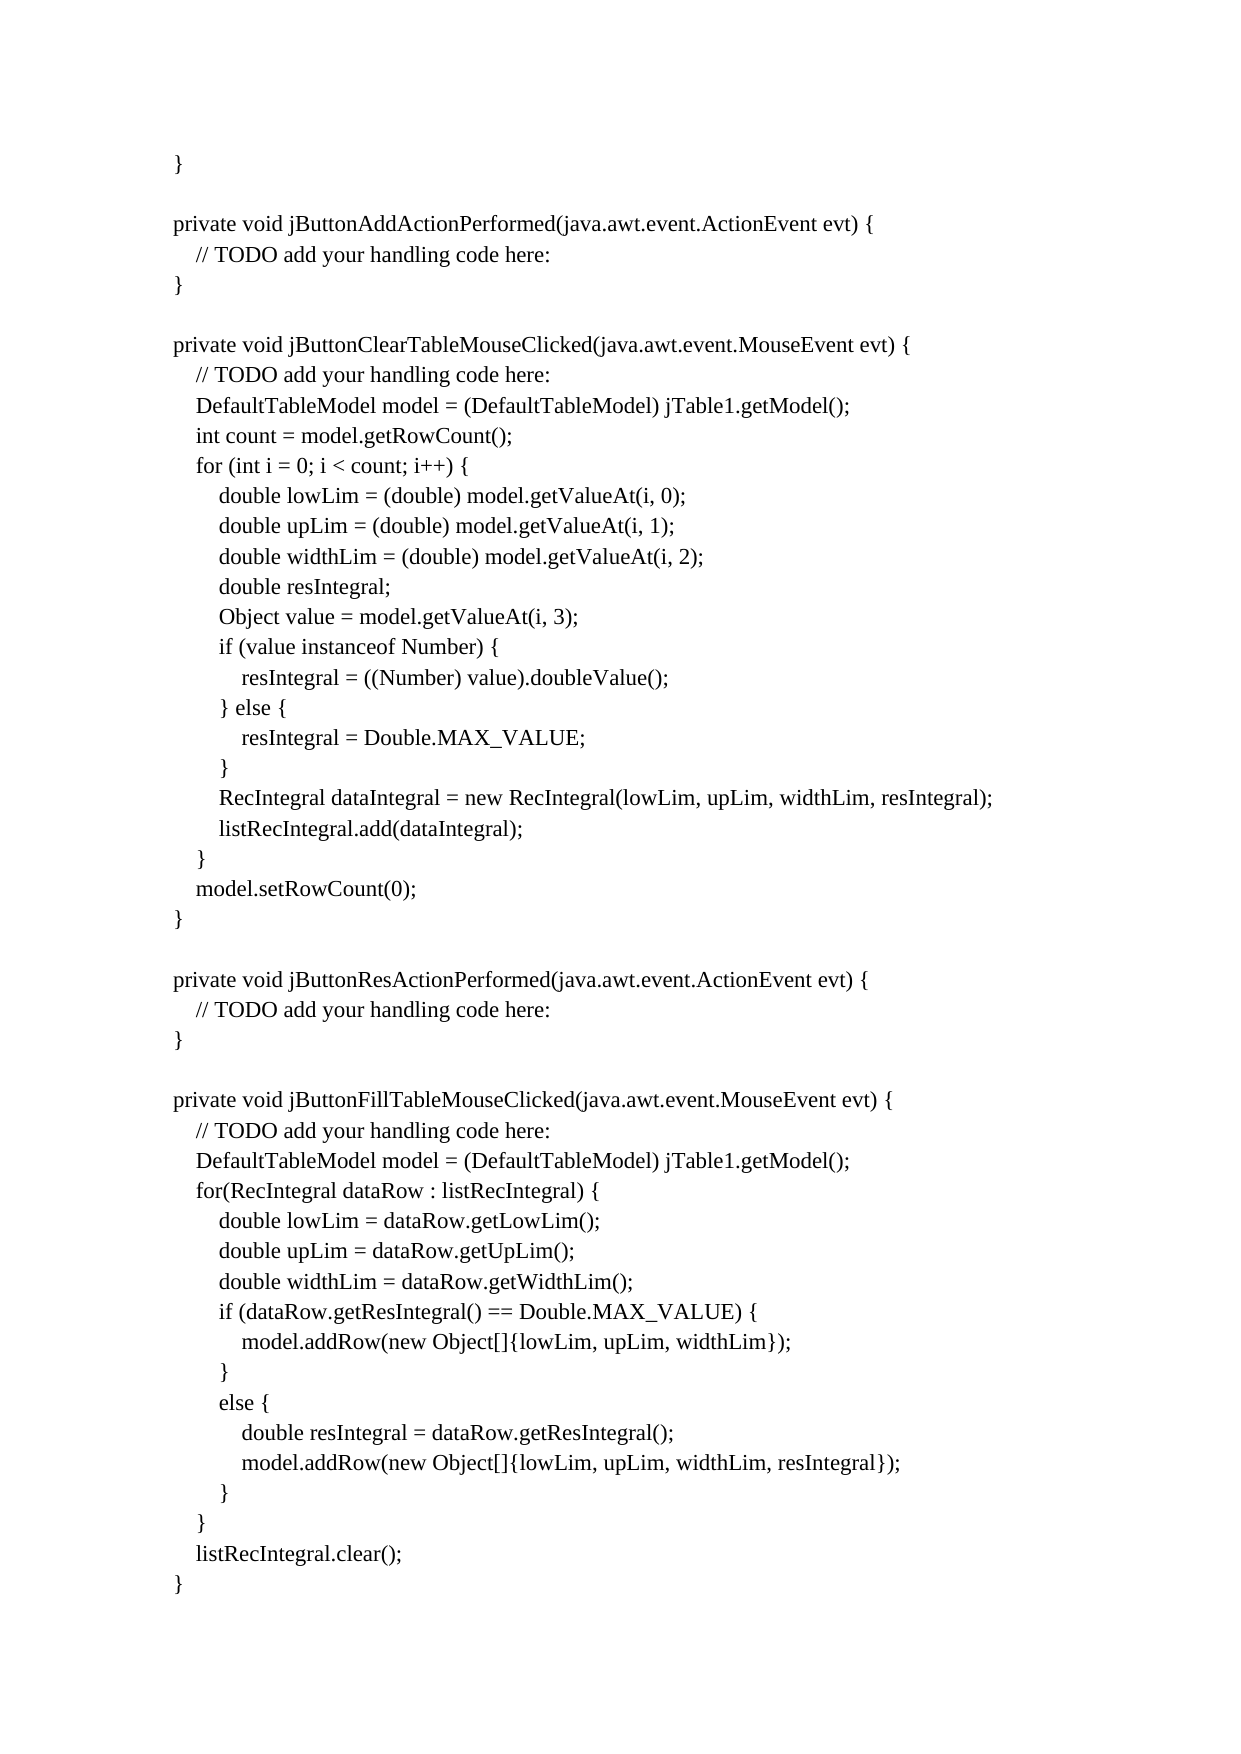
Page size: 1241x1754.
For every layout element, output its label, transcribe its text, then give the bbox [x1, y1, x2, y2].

text else { [150, 1388, 1090, 1415]
text } [150, 845, 1090, 871]
text // TODO add your handling code here: [150, 241, 1090, 267]
text model.addRow(new Object[]{lowLim, upLim, widthLim}); [150, 1328, 1090, 1354]
text private void jButtonFillTableMouseClicked(java.awt.event.MouseEvent evt) { [150, 1086, 1090, 1113]
text } [150, 271, 1090, 297]
text } else { [150, 694, 1090, 720]
text for(RecIntegral dataRow : listRecIntegral) { [150, 1177, 1090, 1203]
text DefaultTableModel model = (DefaultTableModel) jTable1.getModel(); [150, 1147, 1090, 1173]
text int count = model.getRowCount(); [150, 422, 1090, 448]
text } [150, 1509, 1090, 1536]
text Object value = model.getValueAt(i, 3); [150, 603, 1090, 629]
text if (value instanceof Number) { [150, 633, 1090, 660]
text if (dataRow.getResIntegral() == Double.MAX_VALUE) { [150, 1298, 1090, 1324]
text } [150, 1358, 1090, 1385]
text double upLim = (double) model.getValueAt(i, 1); [150, 512, 1090, 539]
text double lowLim = (double) model.getValueAt(i, 0); [150, 482, 1090, 509]
text } [150, 1479, 1090, 1506]
text RecIntegral dataIntegral = new RecIntegral(lowLim, upLim, widthLim, resIntegral); [150, 784, 1090, 811]
text double resIntegral; [150, 573, 1090, 599]
text double widthLim = dataRow.getWidthLim(); [150, 1268, 1090, 1294]
text private void jButtonClearTableMouseClicked(java.awt.event.MouseEvent evt) { [150, 331, 1090, 358]
text // TODO add your handling code here: [150, 1117, 1090, 1143]
text double widthLim = (double) model.getValueAt(i, 2); [150, 543, 1090, 569]
text private void jButtonAddActionPerformed(java.awt.event.ActionEvent evt) { [150, 210, 1090, 237]
text } [150, 1570, 1090, 1596]
text double resIntegral = dataRow.getResIntegral(); [150, 1419, 1090, 1445]
text listRecIntegral.add(dataIntegral); [150, 814, 1090, 841]
text resIntegral = Double.MAX_VALUE; [150, 724, 1090, 750]
text double lowLim = dataRow.getLowLim(); [150, 1207, 1090, 1234]
text double upLim = dataRow.getUpLim(); [150, 1237, 1090, 1264]
text } [150, 1026, 1090, 1052]
text model.addRow(new Object[]{lowLim, upLim, widthLim, resIntegral}); [150, 1449, 1090, 1475]
text } [150, 905, 1090, 932]
text // TODO add your handling code here: [150, 361, 1090, 388]
text } [150, 150, 1090, 176]
text // TODO add your handling code here: [150, 996, 1090, 1022]
text } [150, 754, 1090, 781]
text for (int i = 0; i < count; i++) { [150, 452, 1090, 478]
text listRecIntegral.clear(); [150, 1539, 1090, 1566]
text resIntegral = ((Number) value).doubleValue(); [150, 663, 1090, 690]
text private void jButtonResActionPerformed(java.awt.event.ActionEvent evt) { [150, 966, 1090, 992]
text model.setRowCount(0); [150, 875, 1090, 901]
text DefaultTableModel model = (DefaultTableModel) jTable1.getModel(); [150, 392, 1090, 418]
